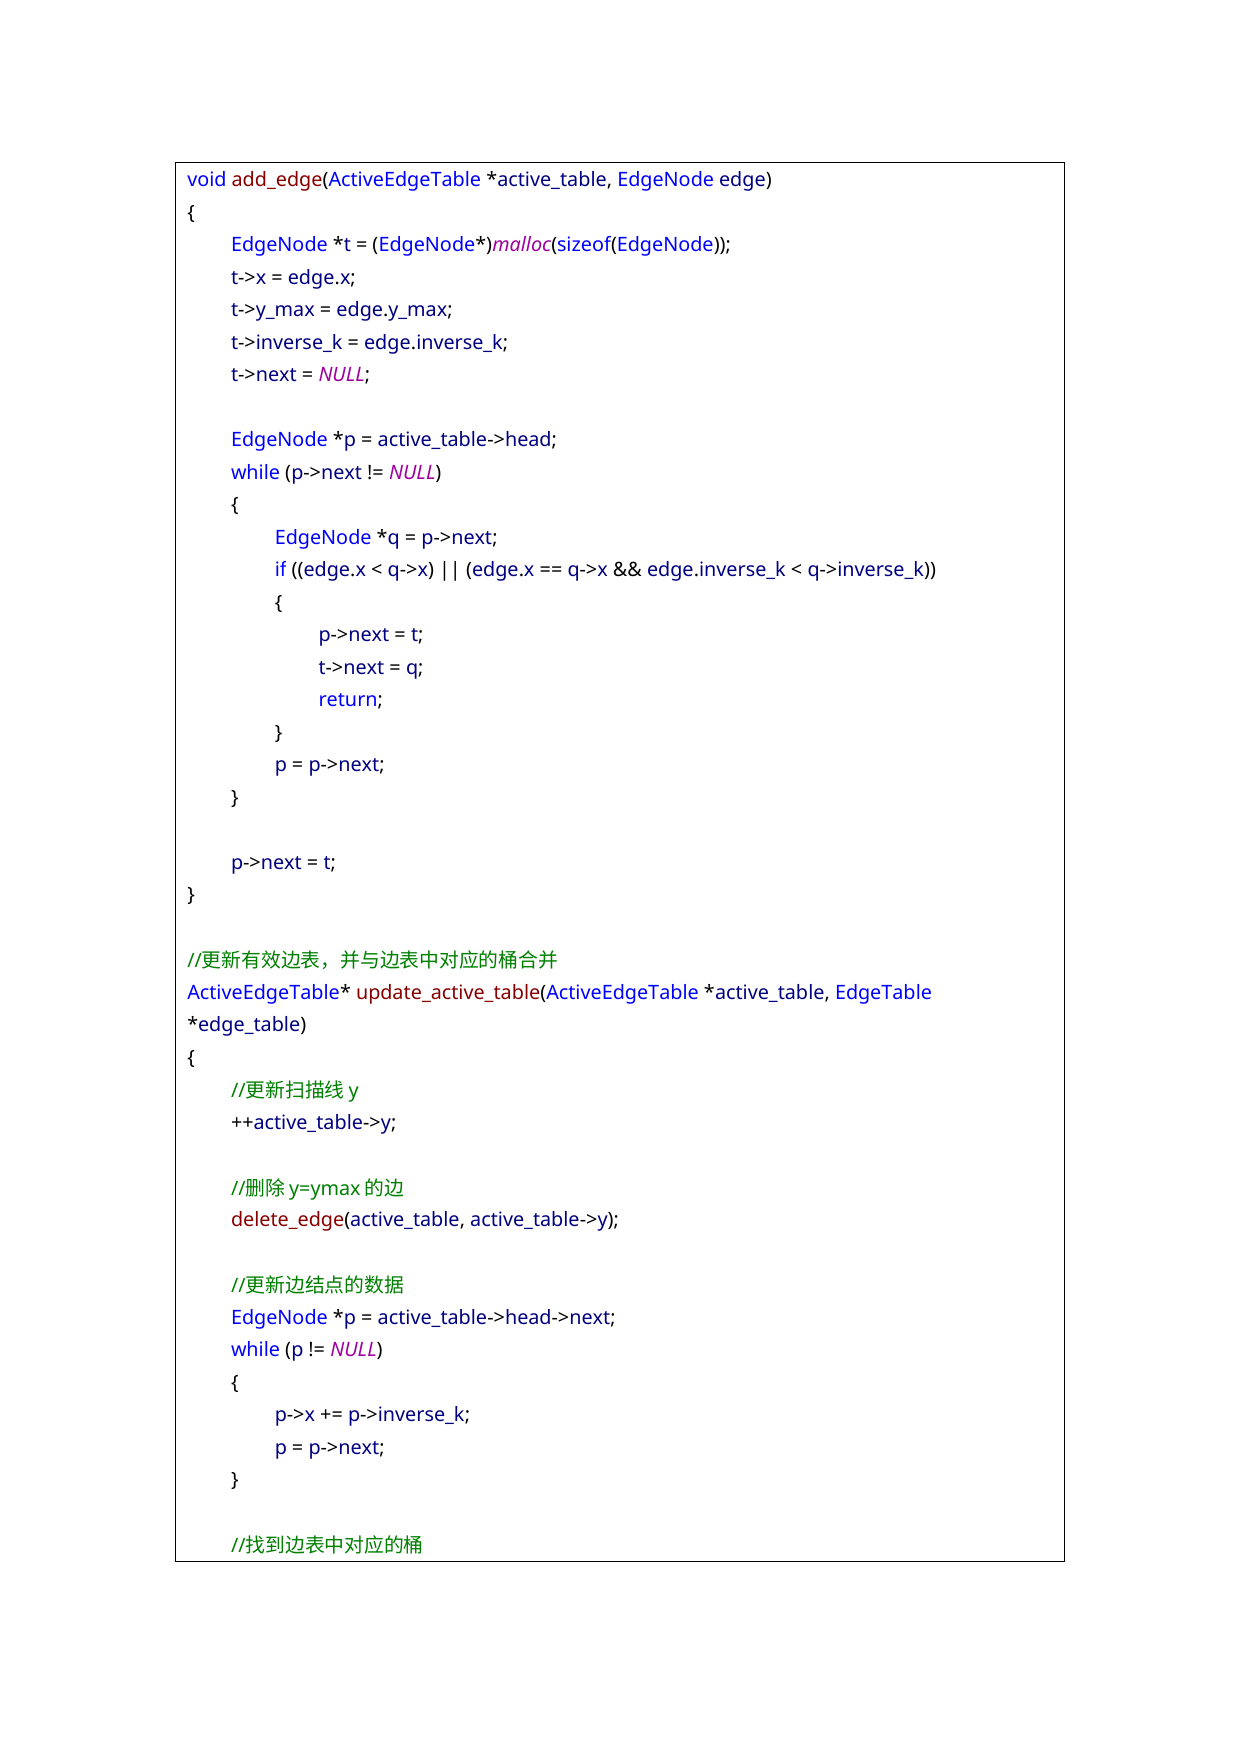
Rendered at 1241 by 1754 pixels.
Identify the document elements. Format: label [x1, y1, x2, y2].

table_cell [176, 163, 1064, 1561]
